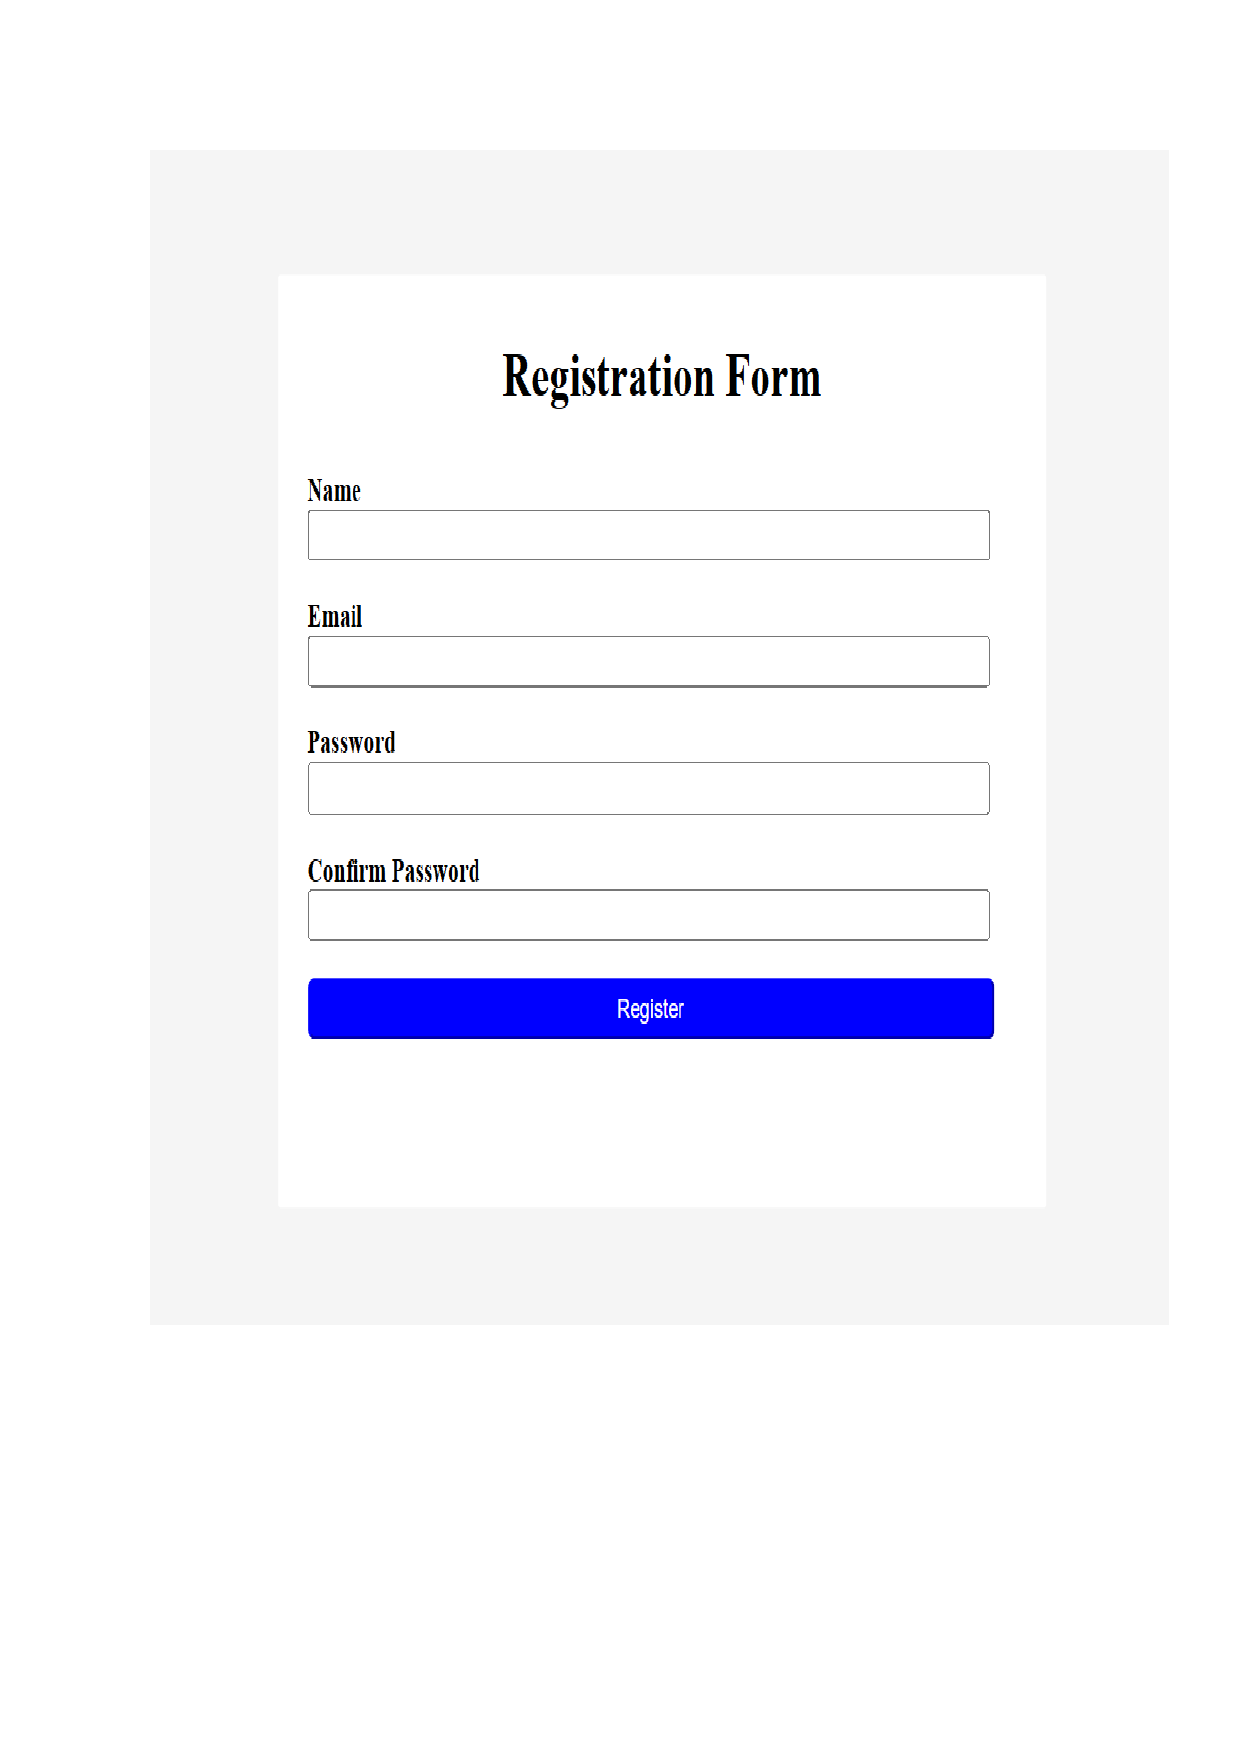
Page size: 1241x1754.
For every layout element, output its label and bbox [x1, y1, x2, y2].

picture [150, 150, 1169, 1325]
